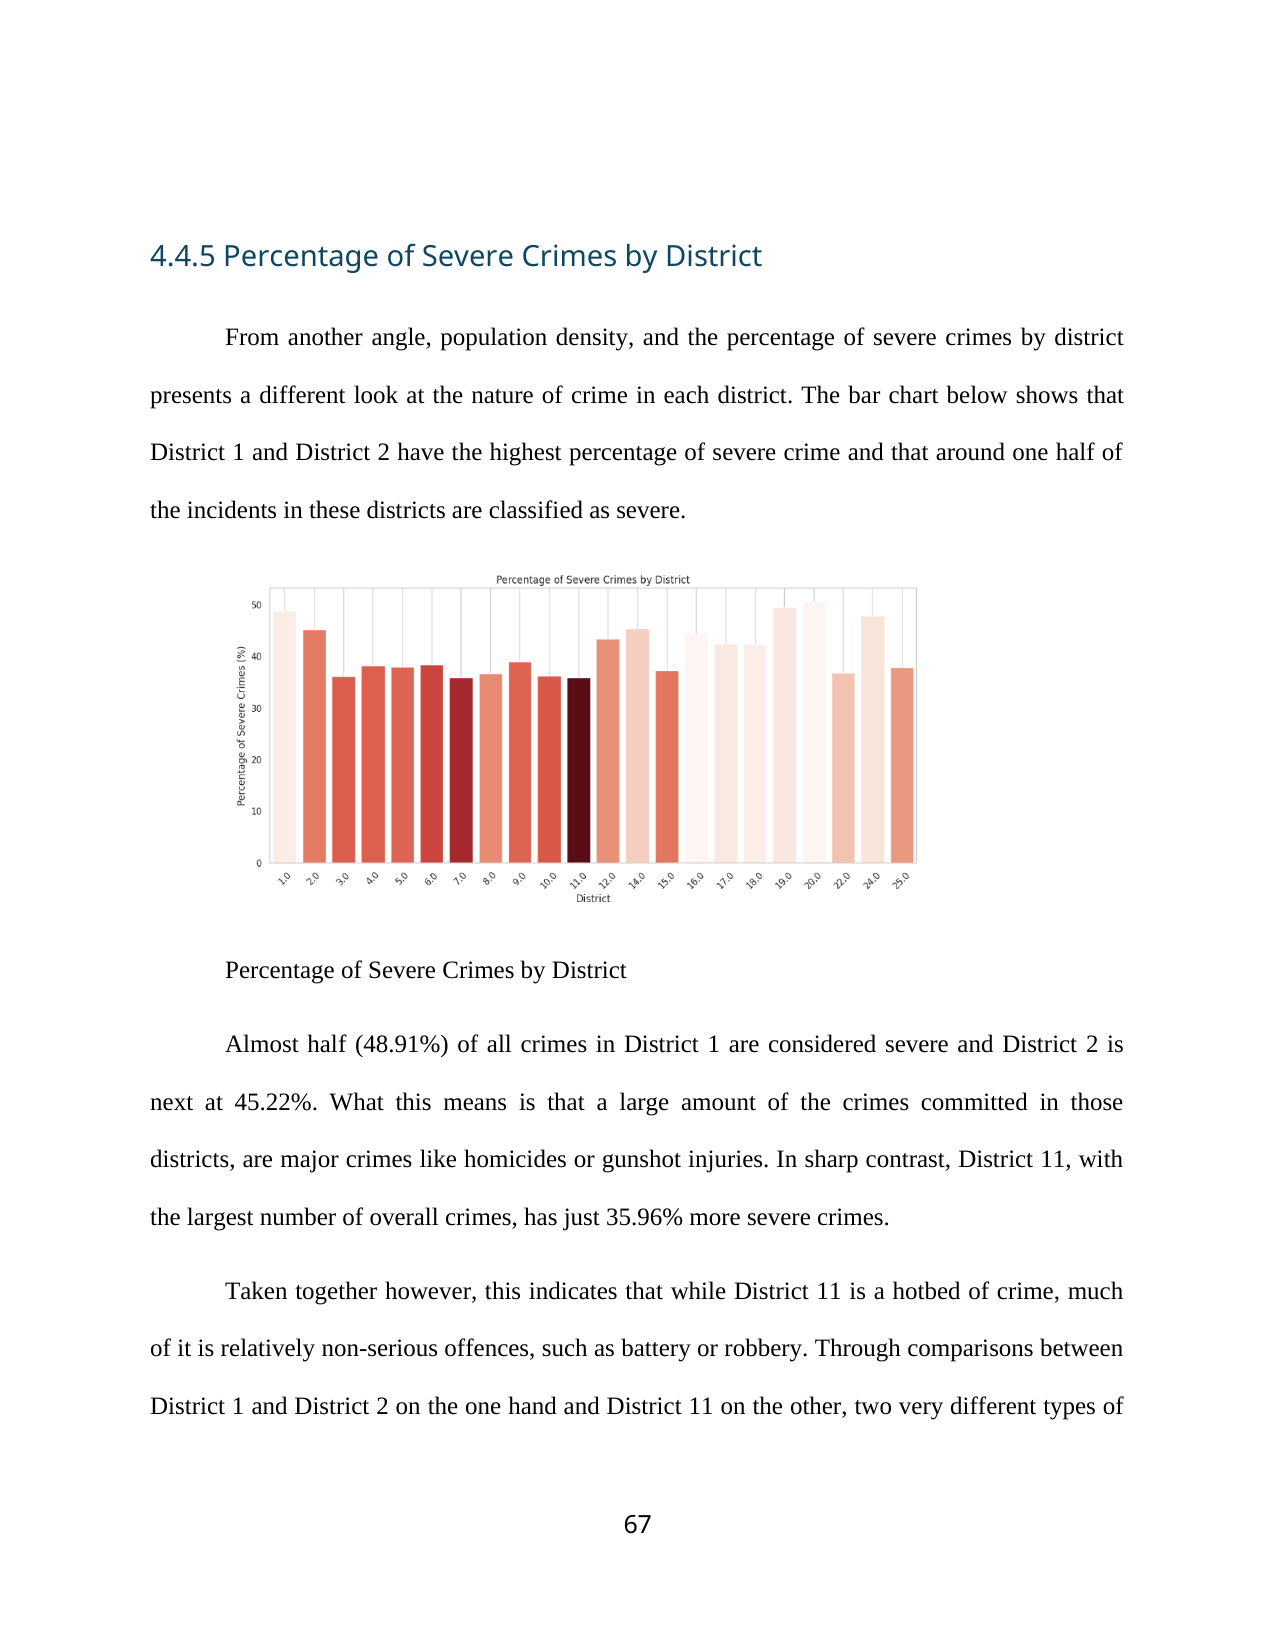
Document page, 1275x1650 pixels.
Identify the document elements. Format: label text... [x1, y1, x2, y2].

subtitle 4.4.5 Percentage of Severe Crimes by District [150, 235, 1125, 274]
text From another angle, population density, and the percentage of severe crimes by district presents a different look at the nature of crime in each district. The bar chart below shows that District 1 and District 2 have the highest percentage of severe crime and that around one half of the incidents in these districts are classified as severe. [150, 322, 1125, 524]
picture [231, 569, 922, 910]
text Almost half (48.91%) of all crimes in District 1 are considered severe and District 2 is next at 45.22%. What this means is that a large amount of the crimes committed in those districts, are major crimes like homicides or gunshot injuries. In sharp contrast, District 11, with the largest number of overall crimes, has just 35.96% more severe crimes. [150, 1029, 1125, 1230]
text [150, 1276, 1125, 1419]
text Percentage of Severe Crimes by District [150, 955, 1125, 984]
